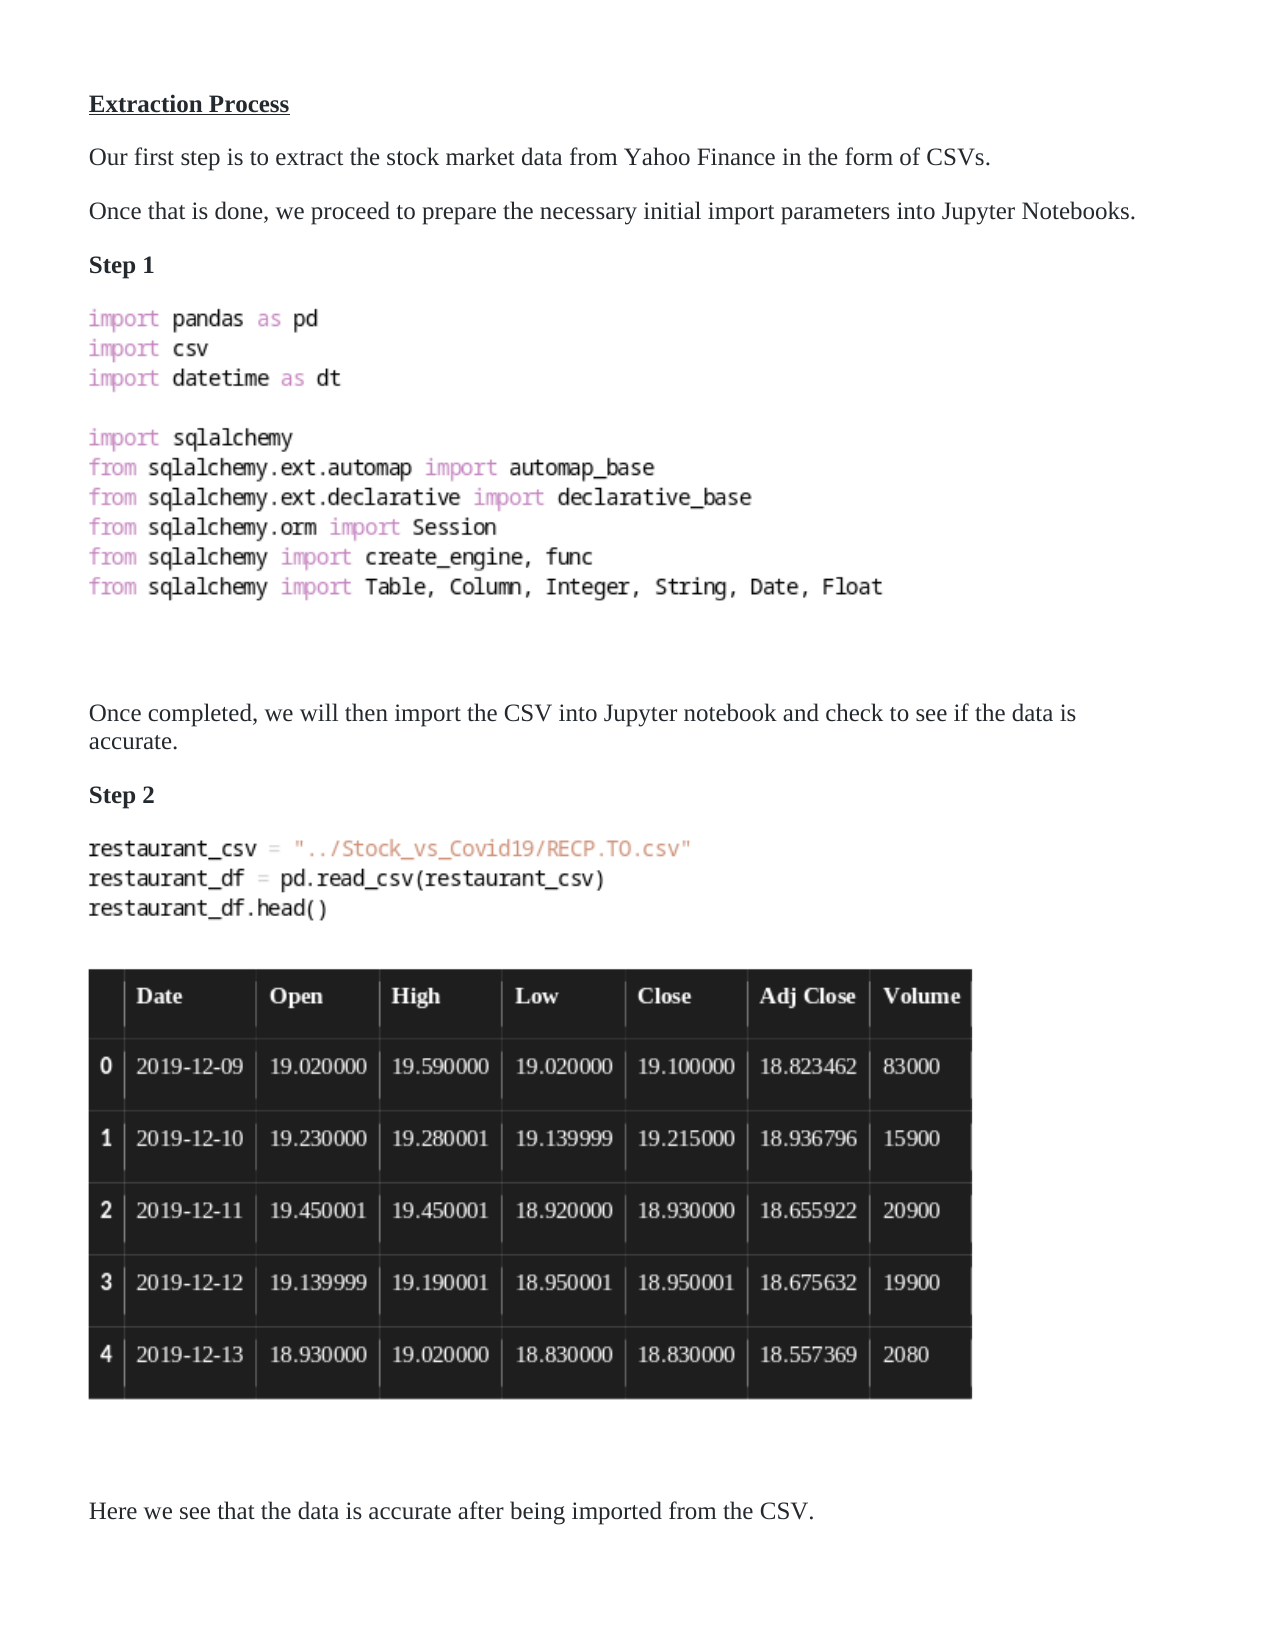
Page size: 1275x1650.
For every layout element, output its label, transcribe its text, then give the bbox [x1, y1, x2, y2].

text Once completed, we will then import the CSV into Jupyter notebook and check to see if the data is accurate. [89, 698, 1157, 755]
text Step 2 [89, 780, 1157, 809]
text Step 1 [89, 250, 1157, 279]
text Once that is done, we proceed to prepare the necessary initial import parameters into Jupyter Notebooks. [89, 196, 1157, 225]
text Our first step is to extract the stock market data from Yahoo Finance in the form of CSVs. [89, 142, 1157, 171]
text Here we see that the data is accurate after being imported from the CSV. [89, 1496, 1157, 1525]
text Extraction Process [89, 89, 1157, 117]
